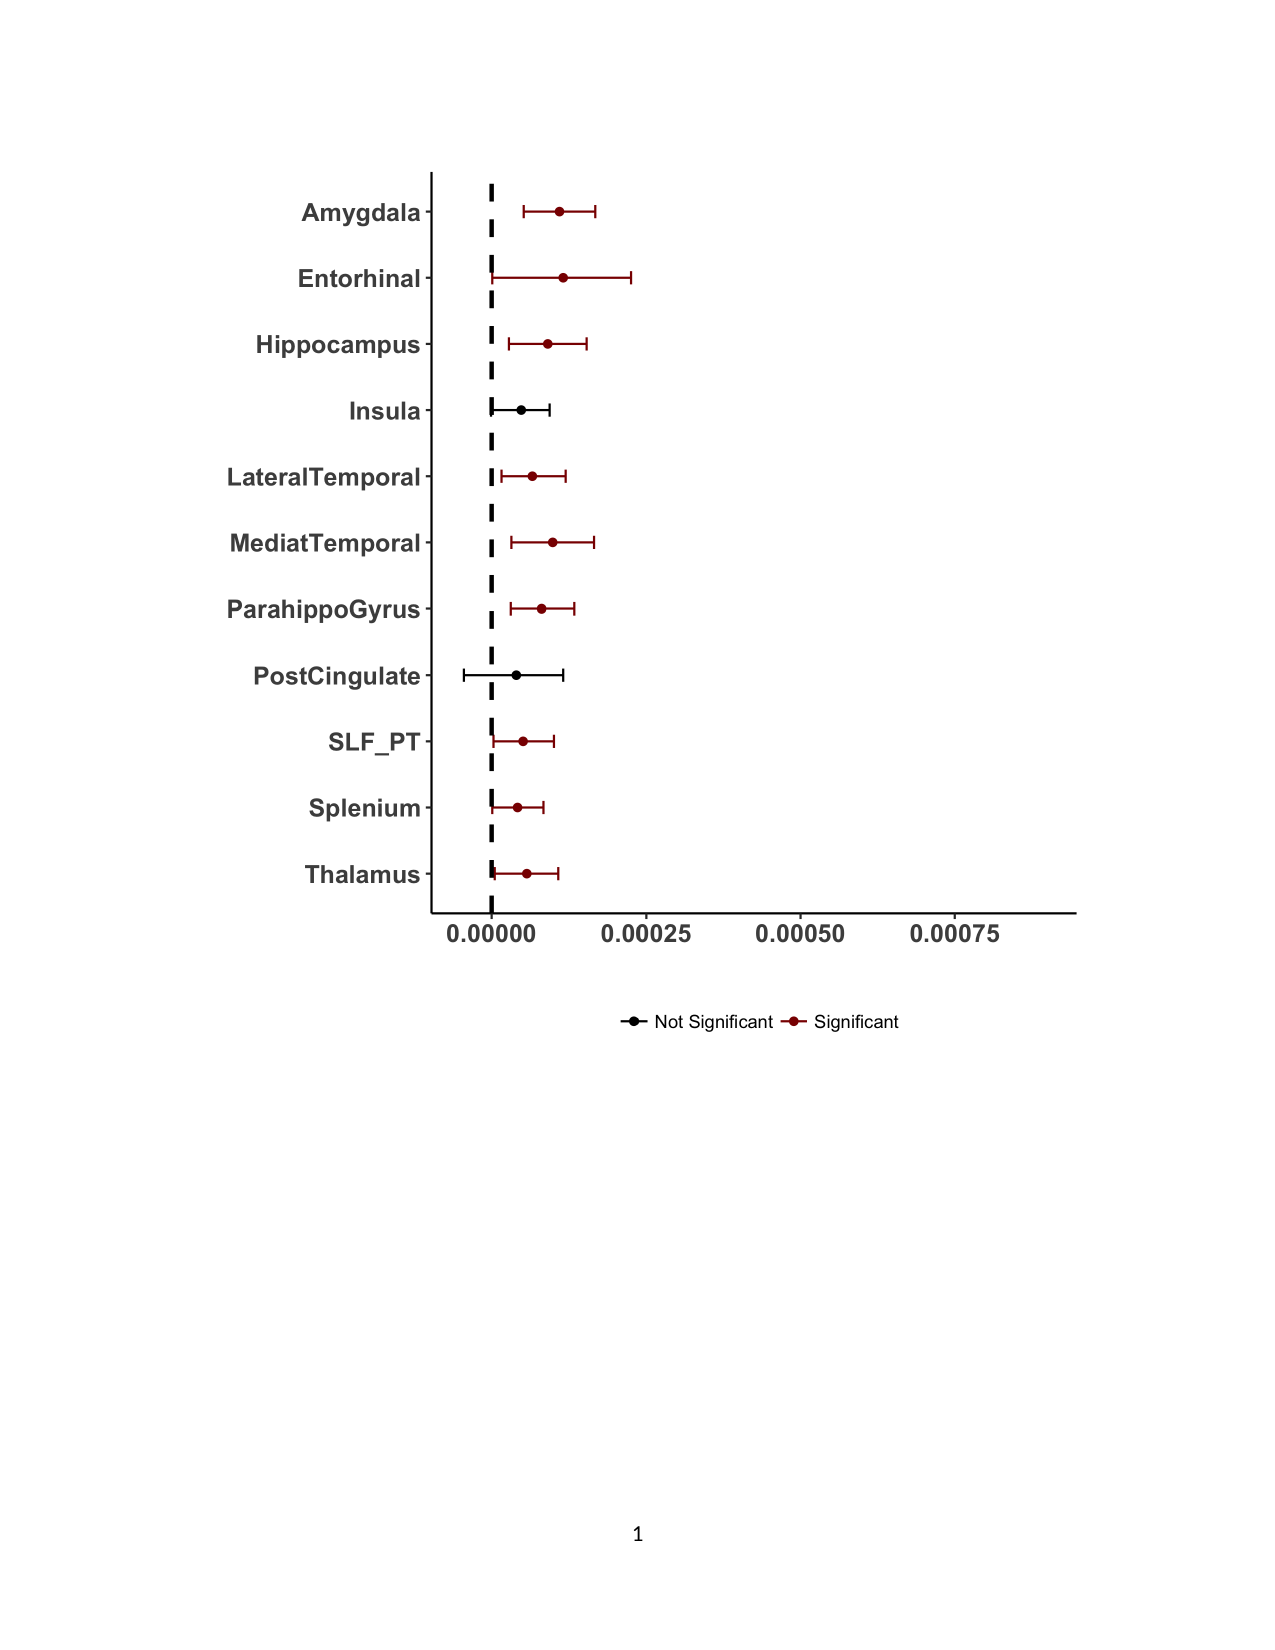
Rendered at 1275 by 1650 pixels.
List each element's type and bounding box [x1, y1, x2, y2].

picture [187, 160, 1088, 1061]
